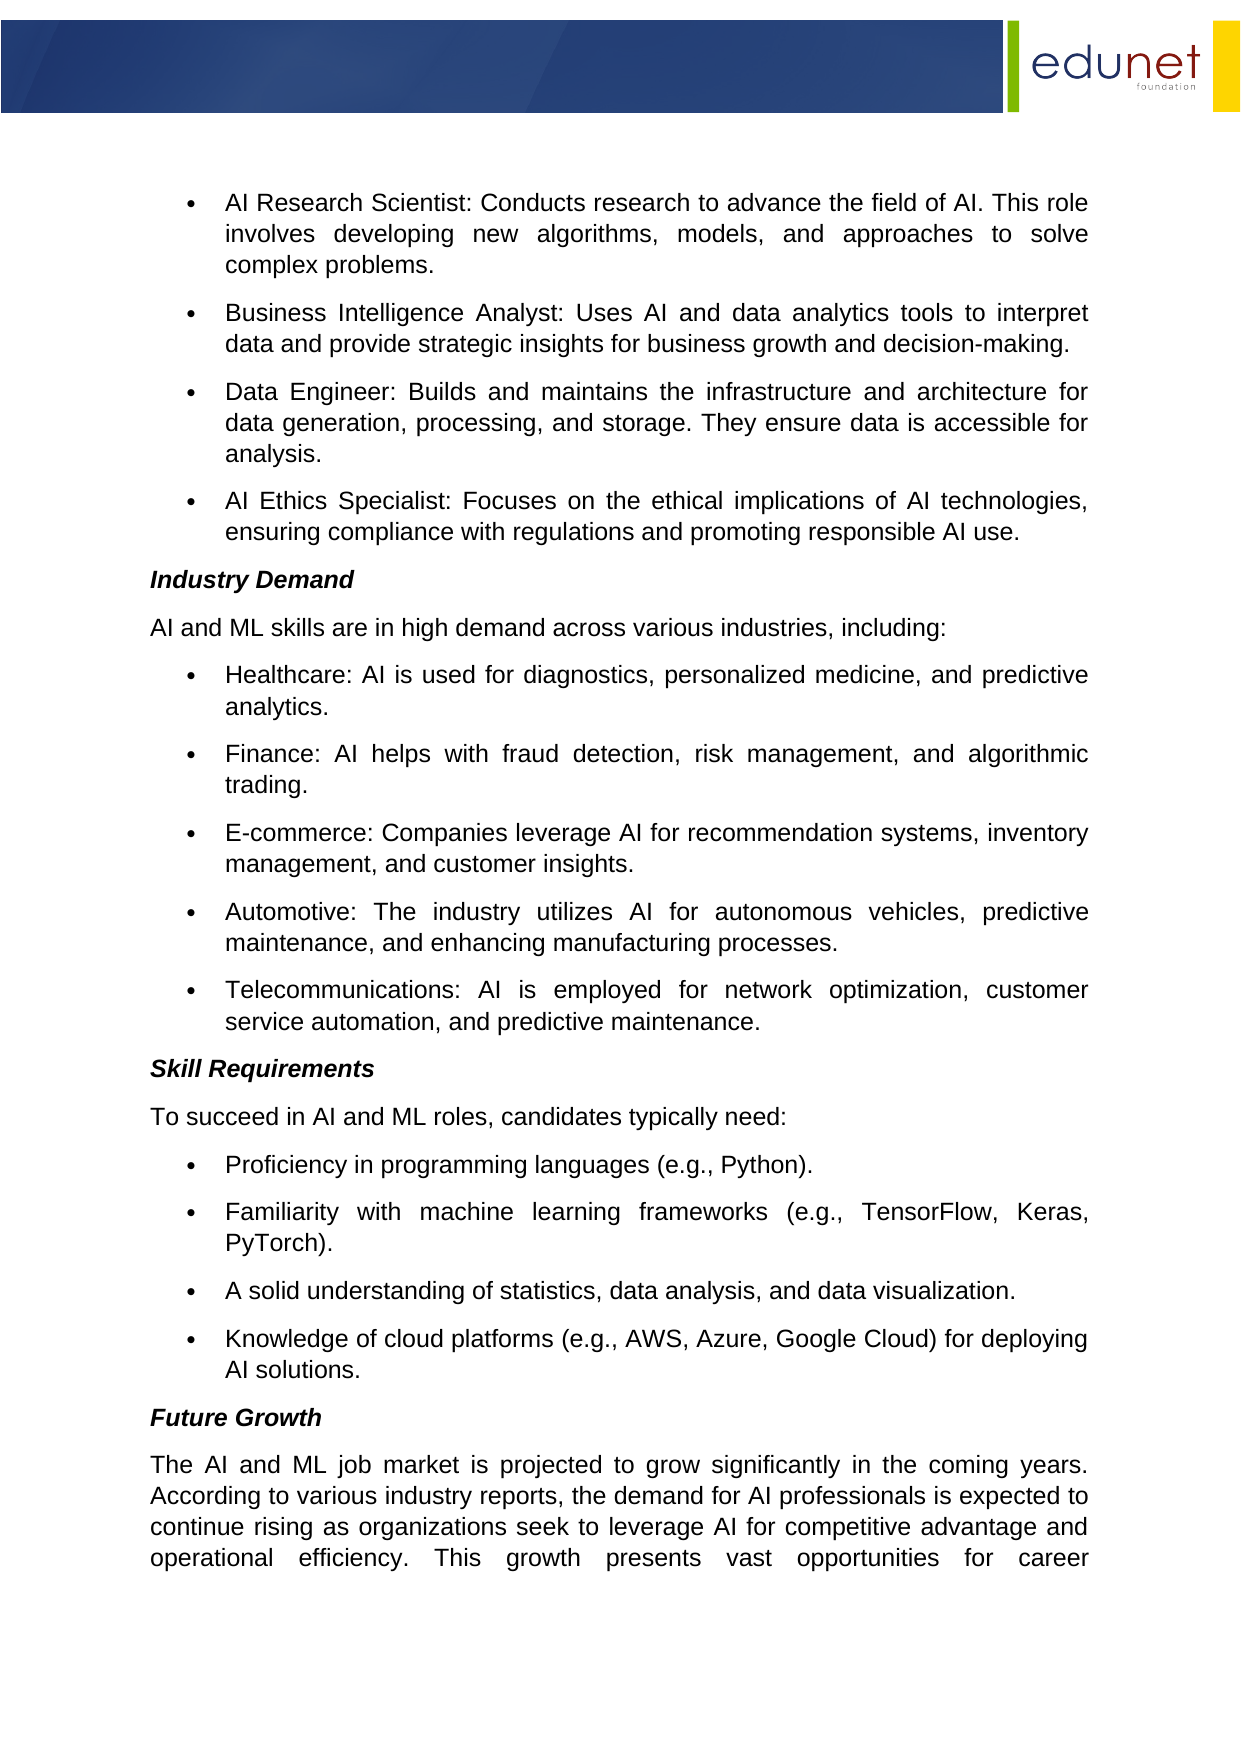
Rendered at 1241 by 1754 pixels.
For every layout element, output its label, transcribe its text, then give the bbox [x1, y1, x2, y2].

list A solid understanding of statistics, data analysis, and data visualization. [187, 1276, 1090, 1305]
text Skill Requirements [150, 1054, 1090, 1083]
list AI Ethics Specialist: Focuses on the ethical implications of AI technologies, ensuring compliance with regulations and promoting responsible AI use. [187, 486, 1090, 546]
list Telecommunications: AI is employed for network optimization, customer service automation, and predictive maintenance. [187, 976, 1090, 1035]
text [150, 1450, 1090, 1572]
list Familiarity with machine learning frameworks (e.g., TensorFlow, Keras, PyTorch). [187, 1197, 1090, 1257]
list Automotive: The industry utilizes AI for autonomous vehicles, predictive maintenance, and enhancing manufacturing processes. [187, 897, 1090, 957]
list AI Research Scientist: Conducts research to advance the field of AI. This role involves developing new algorithms, models, and approaches to solve complex problems. [187, 188, 1090, 279]
list Knowledge of cloud platforms (e.g., AWS, Azure, Google Cloud) for deploying AI solutions. [187, 1324, 1090, 1384]
list E-commerce: Companies leverage AI for recommendation systems, inventory management, and customer insights. [187, 818, 1090, 878]
picture [1025, 38, 1208, 96]
text AI and ML skills are in high demand across various industries, including: [150, 613, 1090, 642]
list Data Engineer: Builds and maintains the infrastructure and architecture for data generation, processing, and storage. They ensure data is accessible for analysis. [187, 377, 1090, 467]
text Future Growth [150, 1403, 1090, 1431]
text Industry Demand [150, 565, 1090, 594]
list Business Intelligence Analyst: Uses AI and data analytics tools to interpret data and provide strategic insights for business growth and decision-making. [187, 298, 1090, 358]
list Healthcare: AI is used for diagnostics, personalized medicine, and predictive analytics. [187, 661, 1090, 720]
list Finance: AI helps with fraud detection, risk management, and algorithmic trading. [187, 739, 1090, 799]
list Proficiency in programming languages (e.g., Python). [187, 1150, 1090, 1178]
text To succeed in AI and ML roles, candidates typically need: [150, 1102, 1090, 1131]
